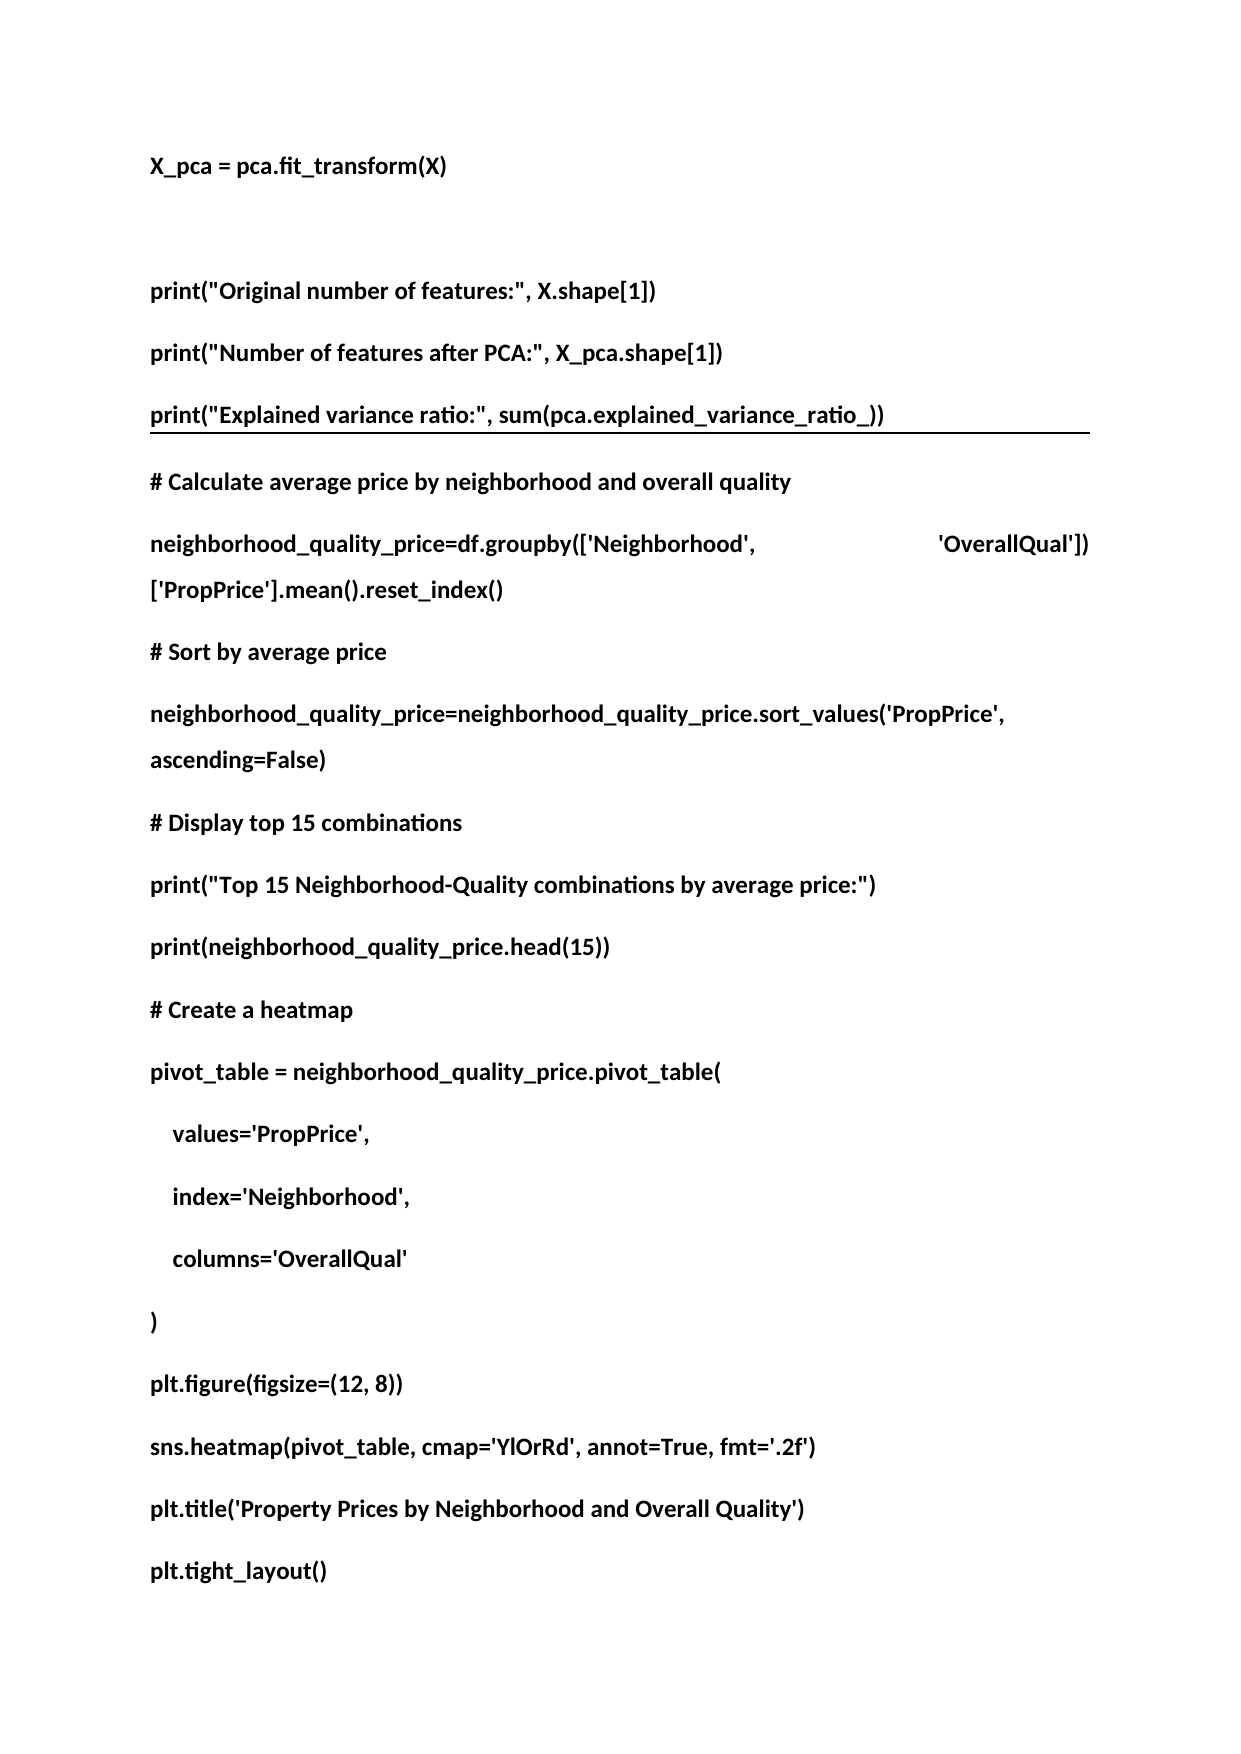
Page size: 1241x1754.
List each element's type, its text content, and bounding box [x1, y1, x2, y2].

text # Create a heatmap [150, 994, 1090, 1024]
text plt.figure(figsize=(12, 8)) [150, 1368, 1090, 1399]
text index='Neighborhood', [150, 1181, 1090, 1212]
text X_pca = pca.fit_transform(X) [150, 150, 1090, 181]
text # Display top 15 combinations [150, 807, 1090, 837]
text sns.heatmap(pivot_table, cmap='YlOrRd', annot=True, fmt='.2f') [150, 1431, 1090, 1461]
text pivot_table = neighborhood_quality_price.pivot_table( [150, 1056, 1090, 1087]
text print("Number of features after PCA:", X_pca.shape[1]) [150, 337, 1090, 368]
text print("Top 15 Neighborhood-Quality combinations by average price:") [150, 869, 1090, 899]
text # Sort by average price [150, 636, 1090, 667]
text print("Original number of features:", X.shape[1]) [150, 275, 1090, 305]
text ) [150, 1306, 1090, 1336]
text values='PropPrice', [150, 1119, 1090, 1149]
text neighborhood_quality_price=neighborhood_quality_price.sort_values('PropPrice', ascending=False) [150, 698, 1090, 775]
text columns='OverallQual' [150, 1243, 1090, 1274]
text plt.tight_layout() [150, 1555, 1090, 1586]
text plt.title('Property Prices by Neighborhood and Overall Quality') [150, 1493, 1090, 1523]
text print(neighborhood_quality_price.head(15)) [150, 931, 1090, 962]
text # Calculate average price by neighborhood and overall quality [150, 466, 1090, 496]
text print("Explained variance ratio:", sum(pca.explained_variance_ratio_)) [150, 399, 1090, 432]
text neighborhood_quality_price=df.groupby(['Neighborhood', 'OverallQual'])['PropPrice'].mean().reset_index() [150, 528, 1090, 604]
